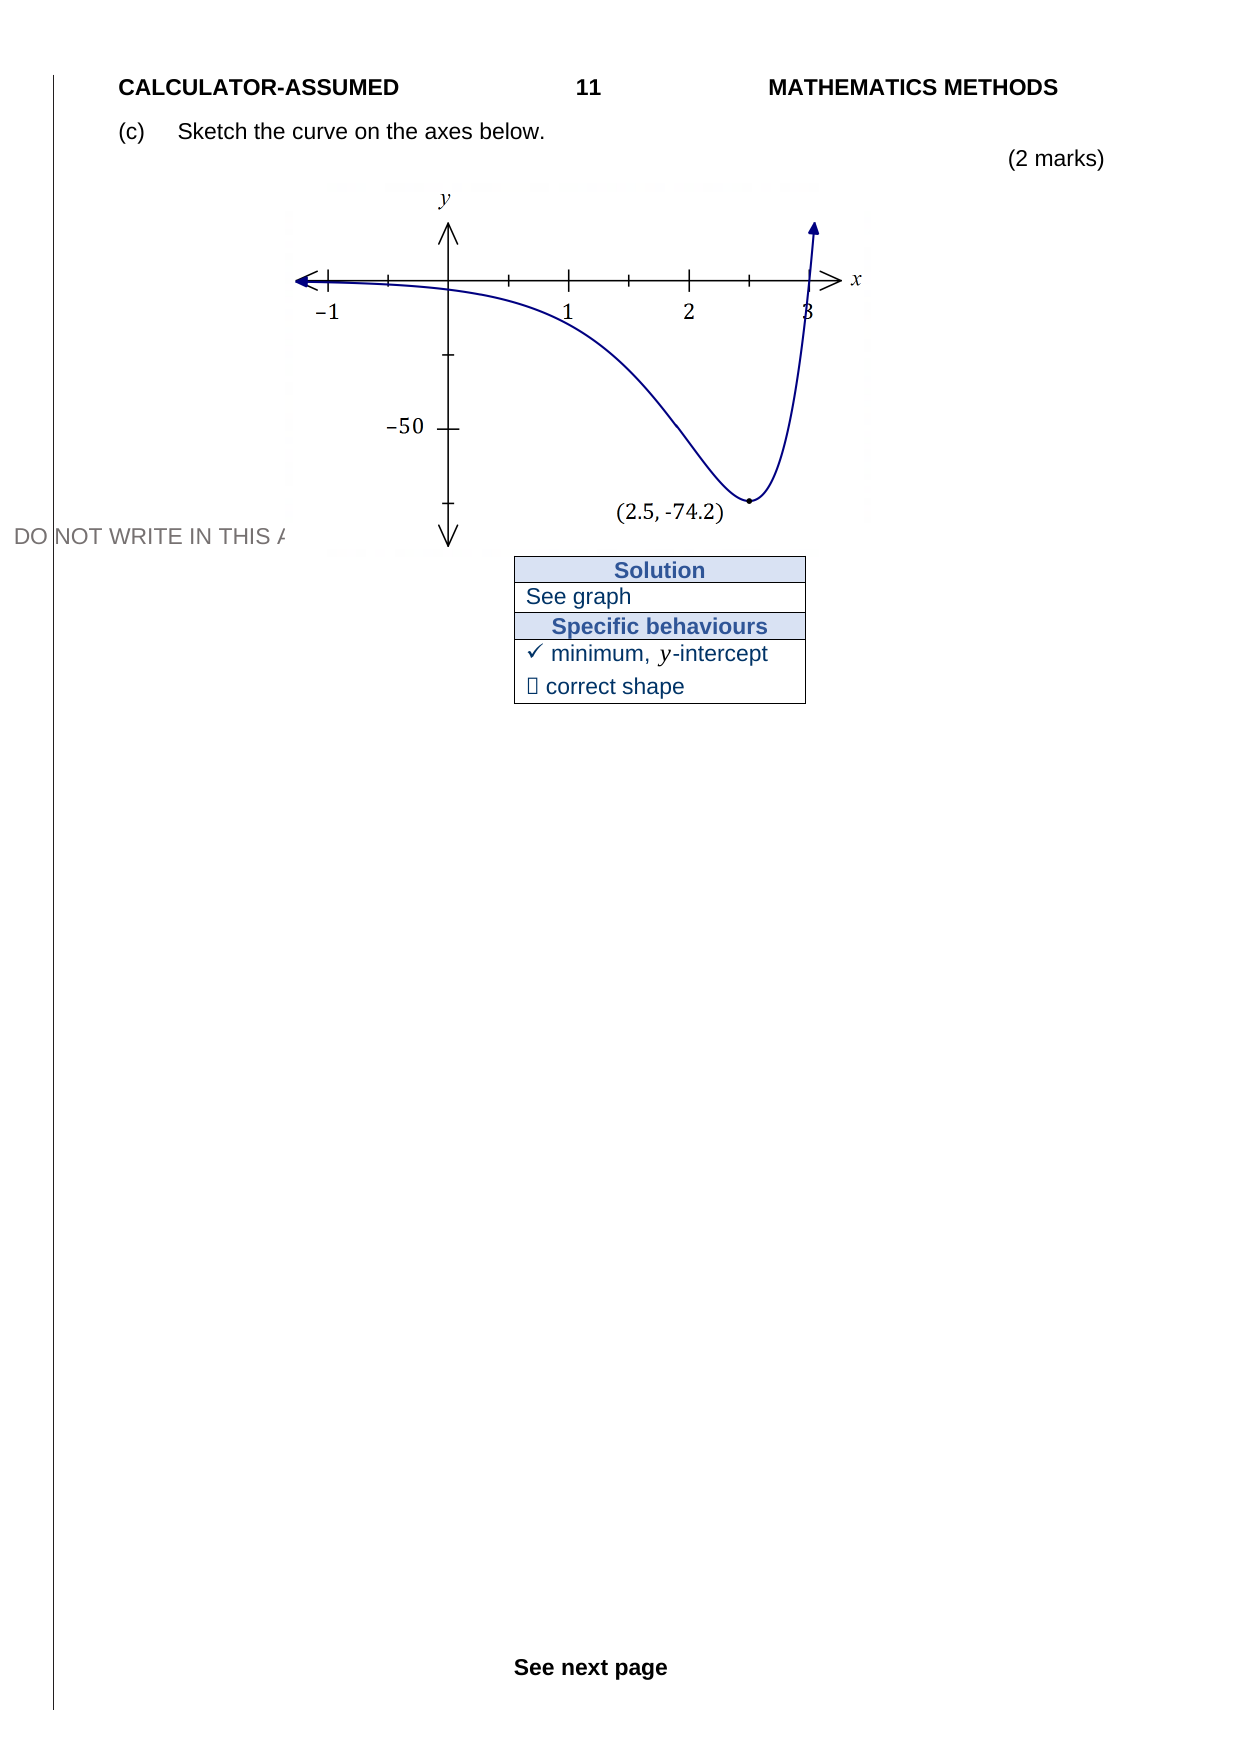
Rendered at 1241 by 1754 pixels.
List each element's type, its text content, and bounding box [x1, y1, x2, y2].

text (2 marks) [118, 144, 1063, 171]
text (c) Sketch the curve on the axes below. [118, 118, 1038, 144]
picture [284, 183, 872, 557]
